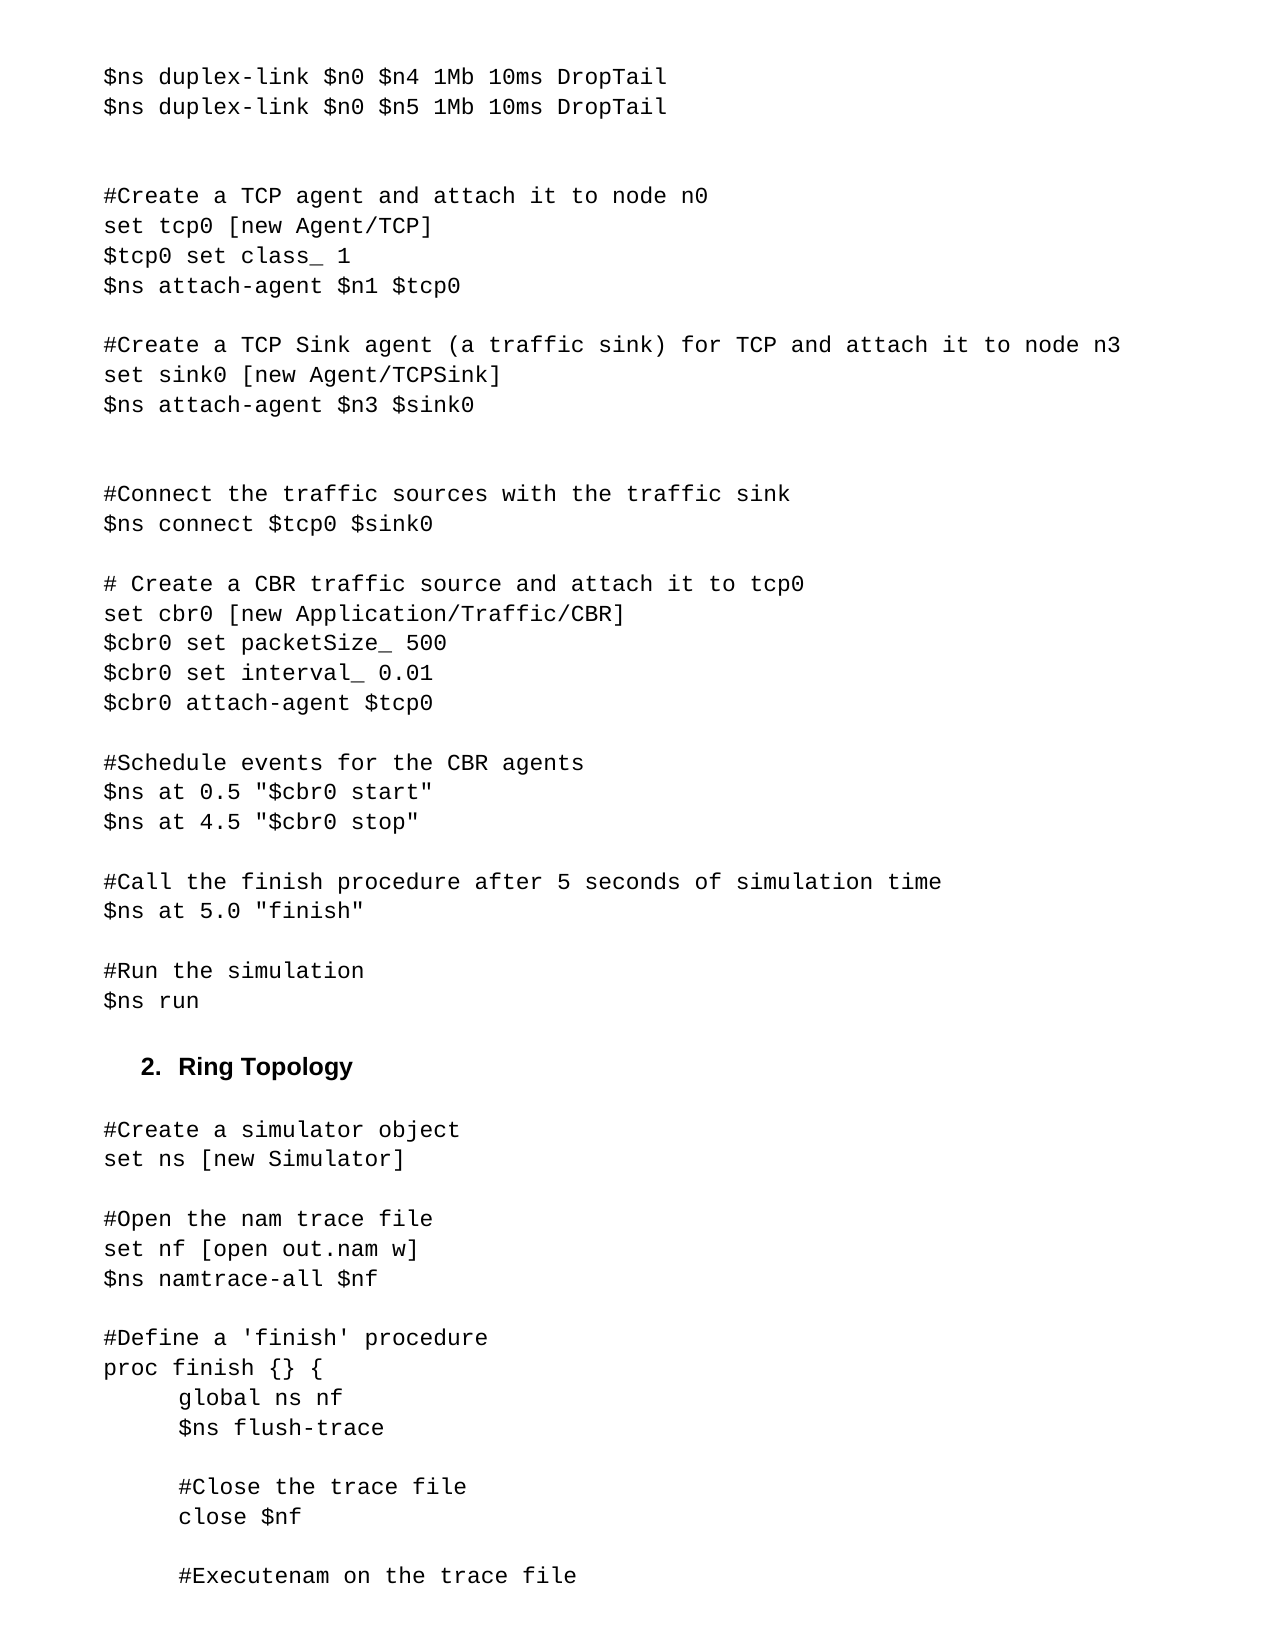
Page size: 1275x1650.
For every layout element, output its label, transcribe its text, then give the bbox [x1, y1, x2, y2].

text $ns duplex-link $n0 $n5 1Mb 10ms DropTail [103, 95, 1162, 121]
text # Create a CBR traffic source and attach it to tcp0 [103, 572, 1162, 598]
text #Close the trace file [103, 1476, 1162, 1501]
text #Call the finish procedure after 5 seconds of simulation time [103, 870, 1162, 896]
text $ns at 5.0 "finish" [103, 900, 1162, 926]
text #Schedule events for the CBR agents [103, 751, 1162, 777]
text close $nf [103, 1505, 1162, 1531]
text set tcp0 [new Agent/TCP] [103, 214, 1162, 241]
text #Open the nam trace file [103, 1207, 1162, 1233]
text $ns at 0.5 "$cbr0 start" [103, 781, 1162, 807]
text set ns [new Simulator] [103, 1148, 1162, 1174]
text $ns connect $tcp0 $sink0 [103, 512, 1162, 538]
list Ring Topology [141, 1052, 1162, 1081]
text $cbr0 set interval_ 0.01 [103, 661, 1162, 687]
text #Connect the traffic sources with the traffic sink [103, 483, 1162, 509]
text set cbr0 [new Application/Traffic/CBR] [103, 602, 1162, 628]
text $cbr0 attach-agent $tcp0 [103, 691, 1162, 717]
text #Create a simulator object [103, 1118, 1162, 1144]
text $cbr0 set packetSize_ 500 [103, 632, 1162, 658]
text $ns namtrace-all $nf [103, 1267, 1162, 1293]
text set nf [open out.nam w] [103, 1237, 1162, 1263]
text set sink0 [new Agent/TCPSink] [103, 363, 1162, 389]
text $ns at 4.5 "$cbr0 stop" [103, 810, 1162, 836]
text #Executenam on the trace file [103, 1565, 1162, 1591]
text #Define a 'finish' procedure [103, 1327, 1162, 1352]
text $ns attach-agent $n1 $tcp0 [103, 274, 1162, 300]
text #Create a TCP Sink agent (a traffic sink) for TCP and attach it to node n3 [103, 334, 1162, 360]
text global ns nf [103, 1386, 1162, 1412]
text #Run the simulation [103, 959, 1162, 985]
text #Create a TCP agent and attach it to node n0 [103, 185, 1162, 211]
text $ns attach-agent $n3 $sink0 [103, 393, 1162, 419]
text $ns duplex-link $n0 $n4 1Mb 10ms DropTail [103, 66, 1162, 92]
text $ns flush-trace [103, 1416, 1162, 1442]
text proc finish {} { [103, 1356, 1162, 1382]
text $tcp0 set class_ 1 [103, 244, 1162, 270]
text $ns run [103, 989, 1162, 1015]
